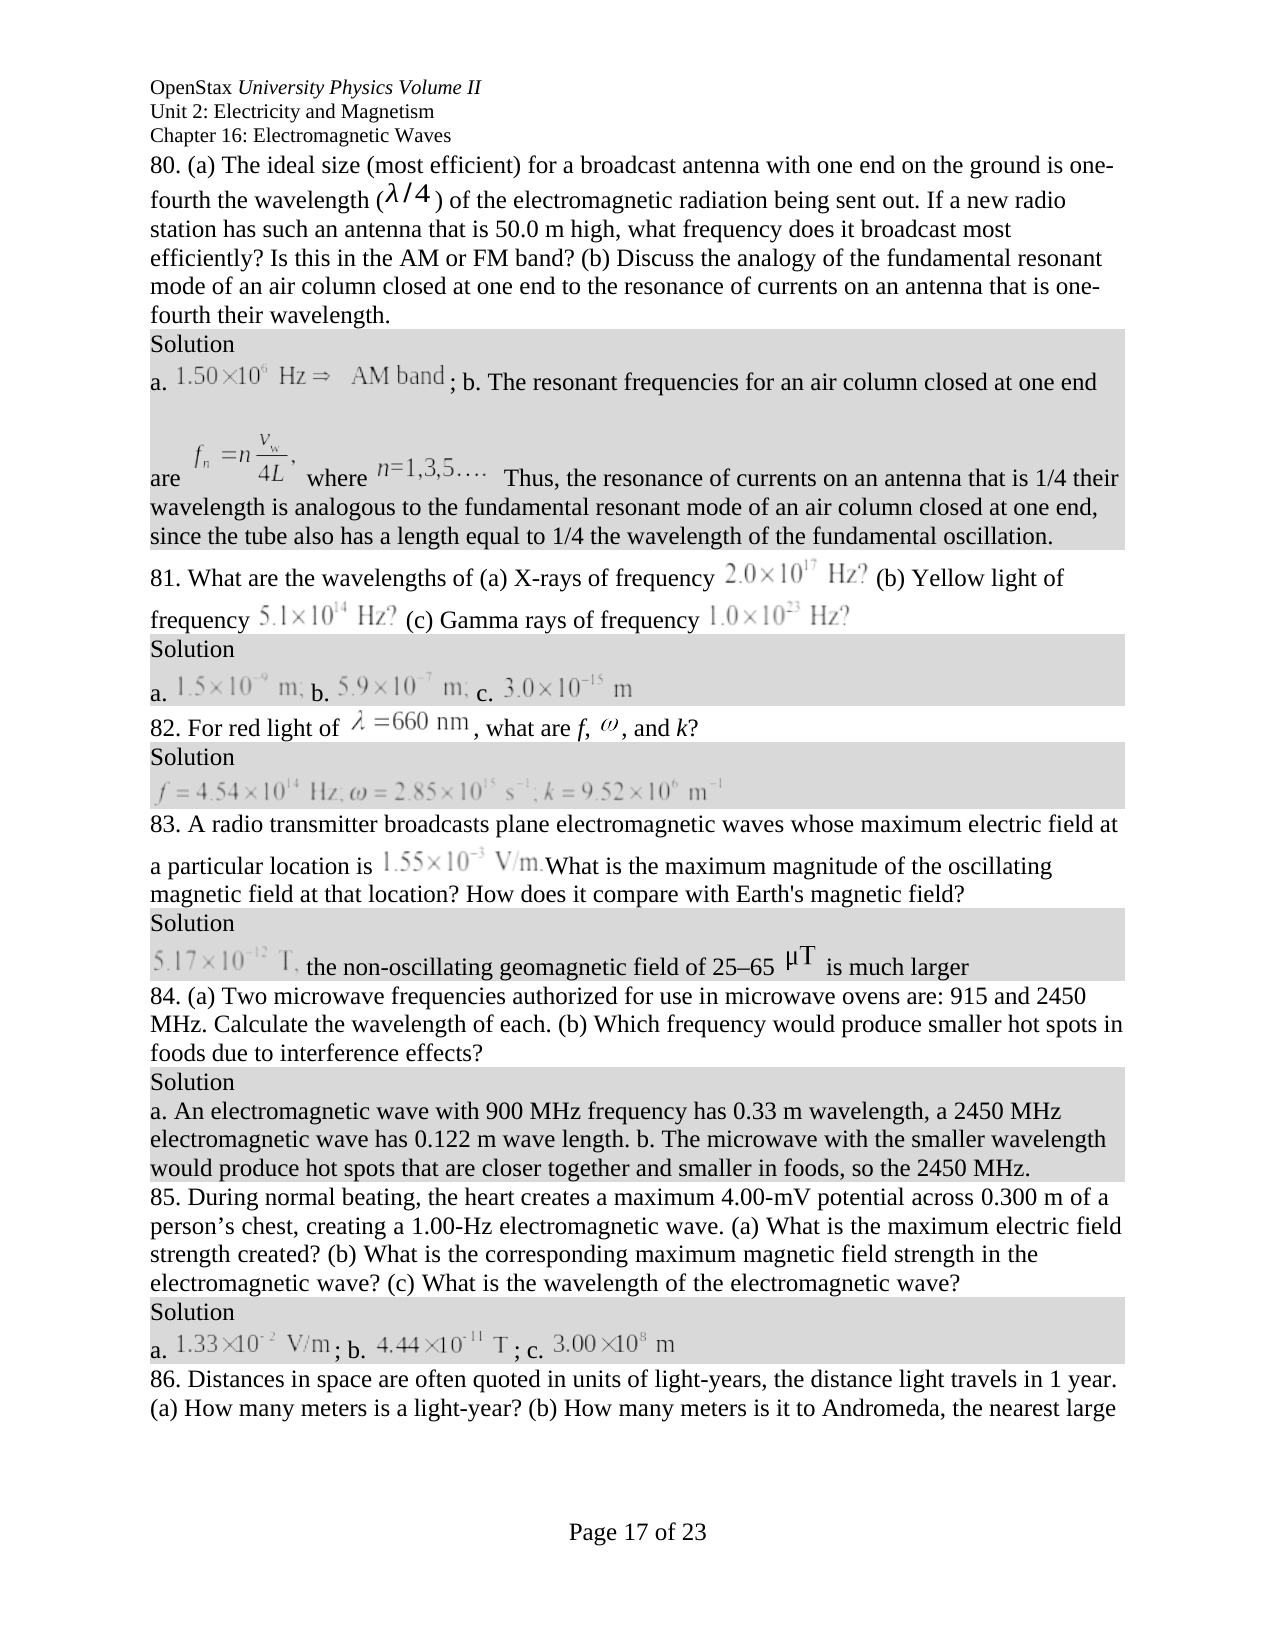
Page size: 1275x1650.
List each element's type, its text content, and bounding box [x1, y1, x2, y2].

list (a) Two microwave frequencies authorized for use in microwave ovens are: 915 and 2450 MHz. Calculate the wavelength of each. (b) Which frequency would produce smaller hot spots in foods due to interference effects? [150, 981, 1125, 1067]
list For red light of , what are f, , and k? [150, 706, 1125, 742]
list What are the wavelengths of (a) X-rays of frequency (b) Yellow light of frequency (c) Gamma rays of frequency [150, 550, 1125, 634]
list A radio transmitter broadcasts plane electromagnetic waves whose maximum electric field at a particular location is What is the maximum magnitude of the oscillating magnetic field at that location? How does it compare with Earth's magnetic field? [150, 809, 1125, 908]
text Solution [150, 1297, 1125, 1326]
text Solution [150, 742, 1125, 770]
text a. ; b. ; c. [150, 1326, 1125, 1364]
list (a) The ideal size (most efficient) for a broadcast antenna with one end on the ground is one-fourth the wavelength () of the electromagnetic radiation being sent out. If a new radio station has such an antenna that is 50.0 m high, what frequency does it broadcast most efficiently? Is this in the AM or FM band? (b) Discuss the analogy of the fundamental resonant mode of an air column closed at one end to the resonance of currents on an antenna that is one-fourth their wavelength. [150, 150, 1125, 329]
text a. An electromagnetic wave with 900 MHz frequency has 0.33 m wavelength, a 2450 MHz electromagnetic wave has 0.122 m wave length. b. The microwave with the smaller wavelength would produce hot spots that are closer together and smaller in foods, so the 2450 MHz. [150, 1096, 1125, 1182]
text a. b. c. [150, 663, 1125, 706]
list During normal beating, the heart creates a maximum 4.00-mV potential across 0.300 m of a person’s chest, creating a 1.00-Hz electromagnetic wave. (a) What is the maximum electric field strength created? (b) What is the corresponding maximum magnetic field strength in the electromagnetic wave? (c) What is the wavelength of the electromagnetic wave? [150, 1182, 1125, 1297]
text Solution [150, 634, 1125, 663]
text a. ; b. The resonant frequencies for an air column closed at one end are where Thus, the resonance of currents on an antenna that is 1/4 their wavelength is analogous to the fundamental resonant mode of an air column closed at one end, since the tube also has a length equal to 1/4 the wavelength of the fundamental oscillation. [150, 358, 1125, 550]
text Solution [150, 329, 1125, 358]
text the non-oscillating geomagnetic field of 25–65 is much larger [150, 937, 1125, 981]
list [150, 1364, 1125, 1422]
text Solution [150, 1067, 1125, 1096]
text Solution [150, 908, 1125, 937]
